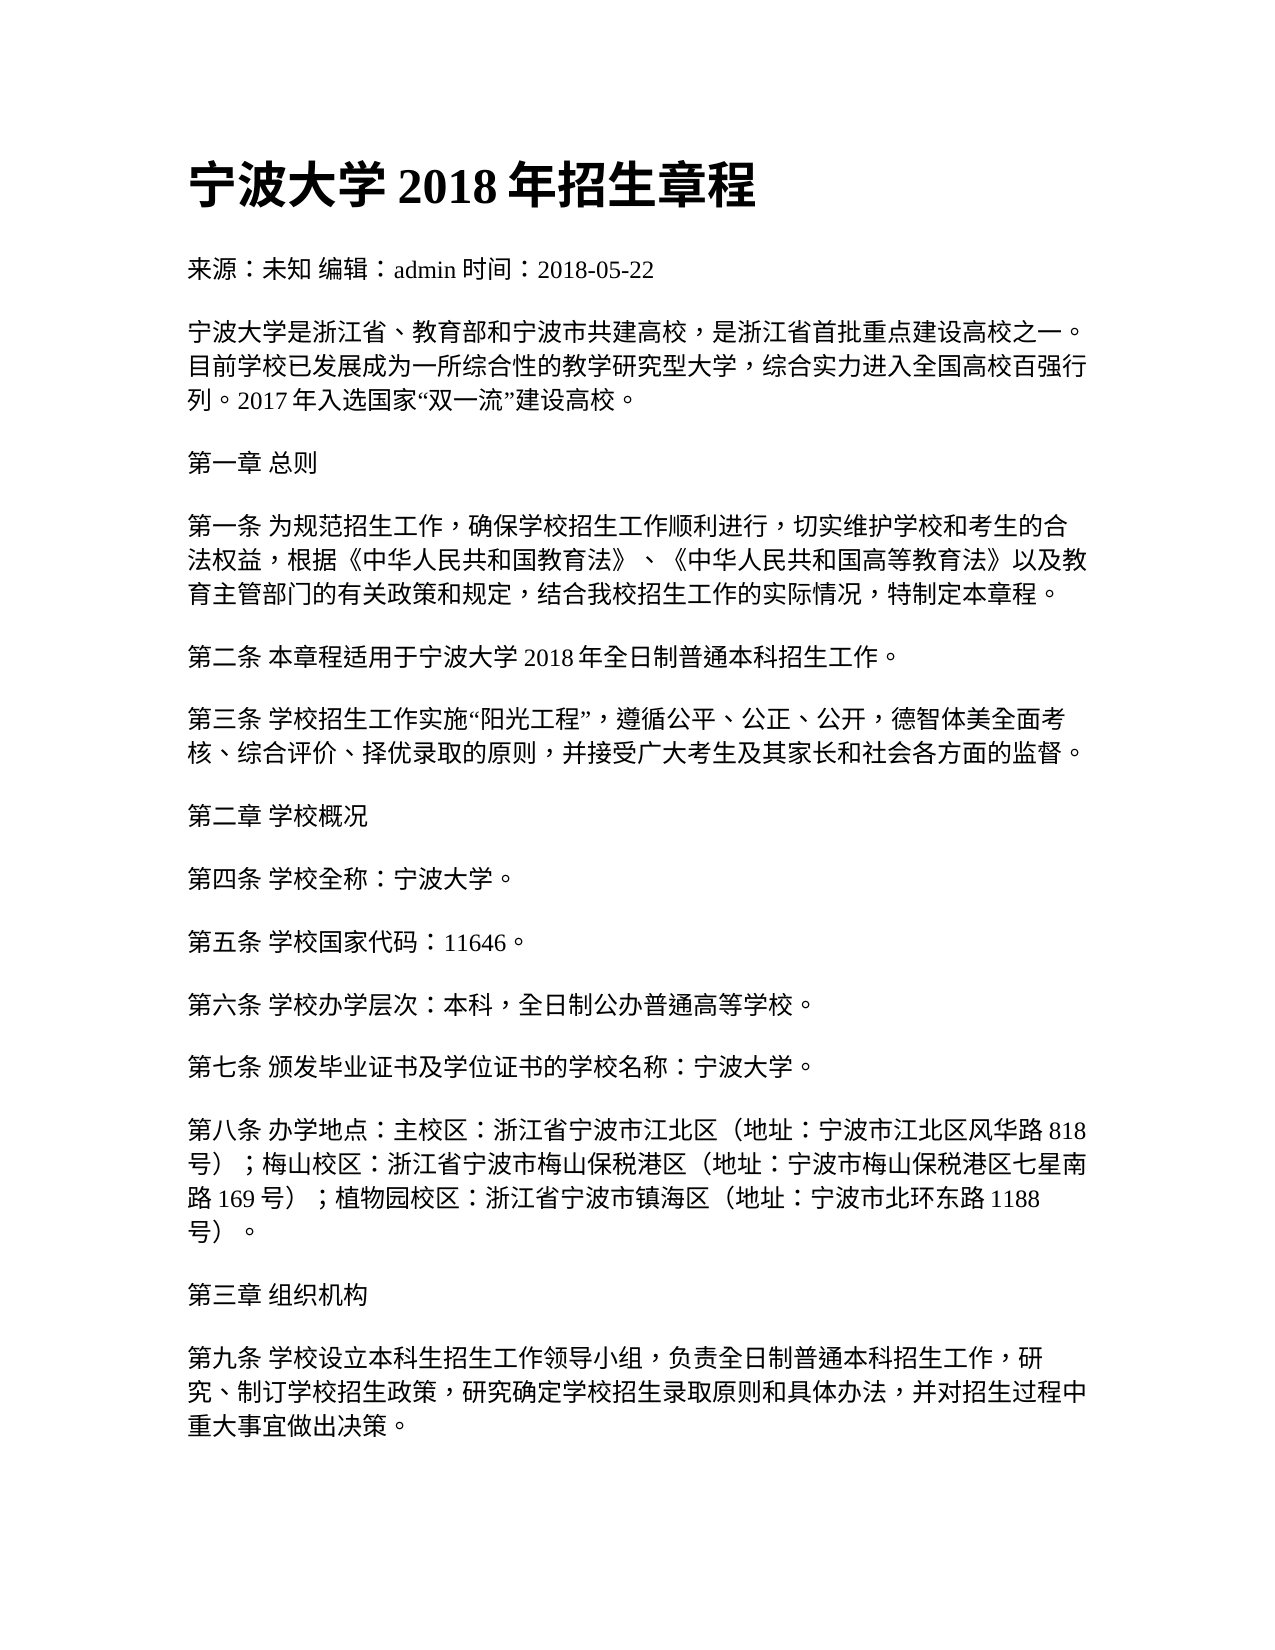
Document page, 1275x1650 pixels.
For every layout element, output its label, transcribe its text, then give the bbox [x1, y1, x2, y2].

text 第三章 组织机构 [187, 1278, 1087, 1312]
text 第一章 总则 [187, 445, 1087, 479]
text 第二条 本章程适用于宁波大学2018年全日制普通本科招生工作。 [187, 639, 1087, 673]
text 宁波大学是浙江省、教育部和宁波市共建高校，是浙江省首批重点建设高校之一。目前学校已发展成为一所综合性的教学研究型大学，综合实力进入全国高校百强行列。2017年入选国家“双一流”建设高校。 [187, 314, 1087, 417]
text 第三条 学校招生工作实施“阳光工程”，遵循公平、公正、公开，德智体美全面考核、综合评价、择优录取的原则，并接受广大考生及其家长和社会各方面的监督。 [187, 702, 1087, 770]
text 来源：未知 编辑：admin 时间：2018-05-22 [187, 252, 1087, 286]
text 第一条 为规范招生工作，确保学校招生工作顺利进行，切实维护学校和考生的合法权益，根据《中华人民共和国教育法》、《中华人民共和国高等教育法》以及教育主管部门的有关政策和规定，结合我校招生工作的实际情况，特制定本章程。 [187, 508, 1087, 610]
text 第五条 学校国家代码：11646。 [187, 924, 1087, 958]
text 第八条 办学地点：主校区：浙江省宁波市江北区（地址：宁波市江北区风华路818号）；梅山校区：浙江省宁波市梅山保税港区（地址：宁波市梅山保税港区七星南路169号）；植物园校区：浙江省宁波市镇海区（地址：宁波市北环东路1188号）。 [187, 1113, 1087, 1249]
text 第九条 学校设立本科生招生工作领导小组，负责全日制普通本科招生工作，研究、制订学校招生政策，研究确定学校招生录取原则和具体办法，并对招生过程中重大事宜做出决策。 [187, 1341, 1087, 1443]
text 第六条 学校办学层次：本科，全日制公办普通高等学校。 [187, 987, 1087, 1021]
text 第七条 颁发毕业证书及学位证书的学校名称：宁波大学。 [187, 1050, 1087, 1084]
subtitle 宁波大学2018年招生章程 [187, 150, 1087, 218]
text 第二章 学校概况 [187, 799, 1087, 833]
text 第四条 学校全称：宁波大学。 [187, 862, 1087, 896]
